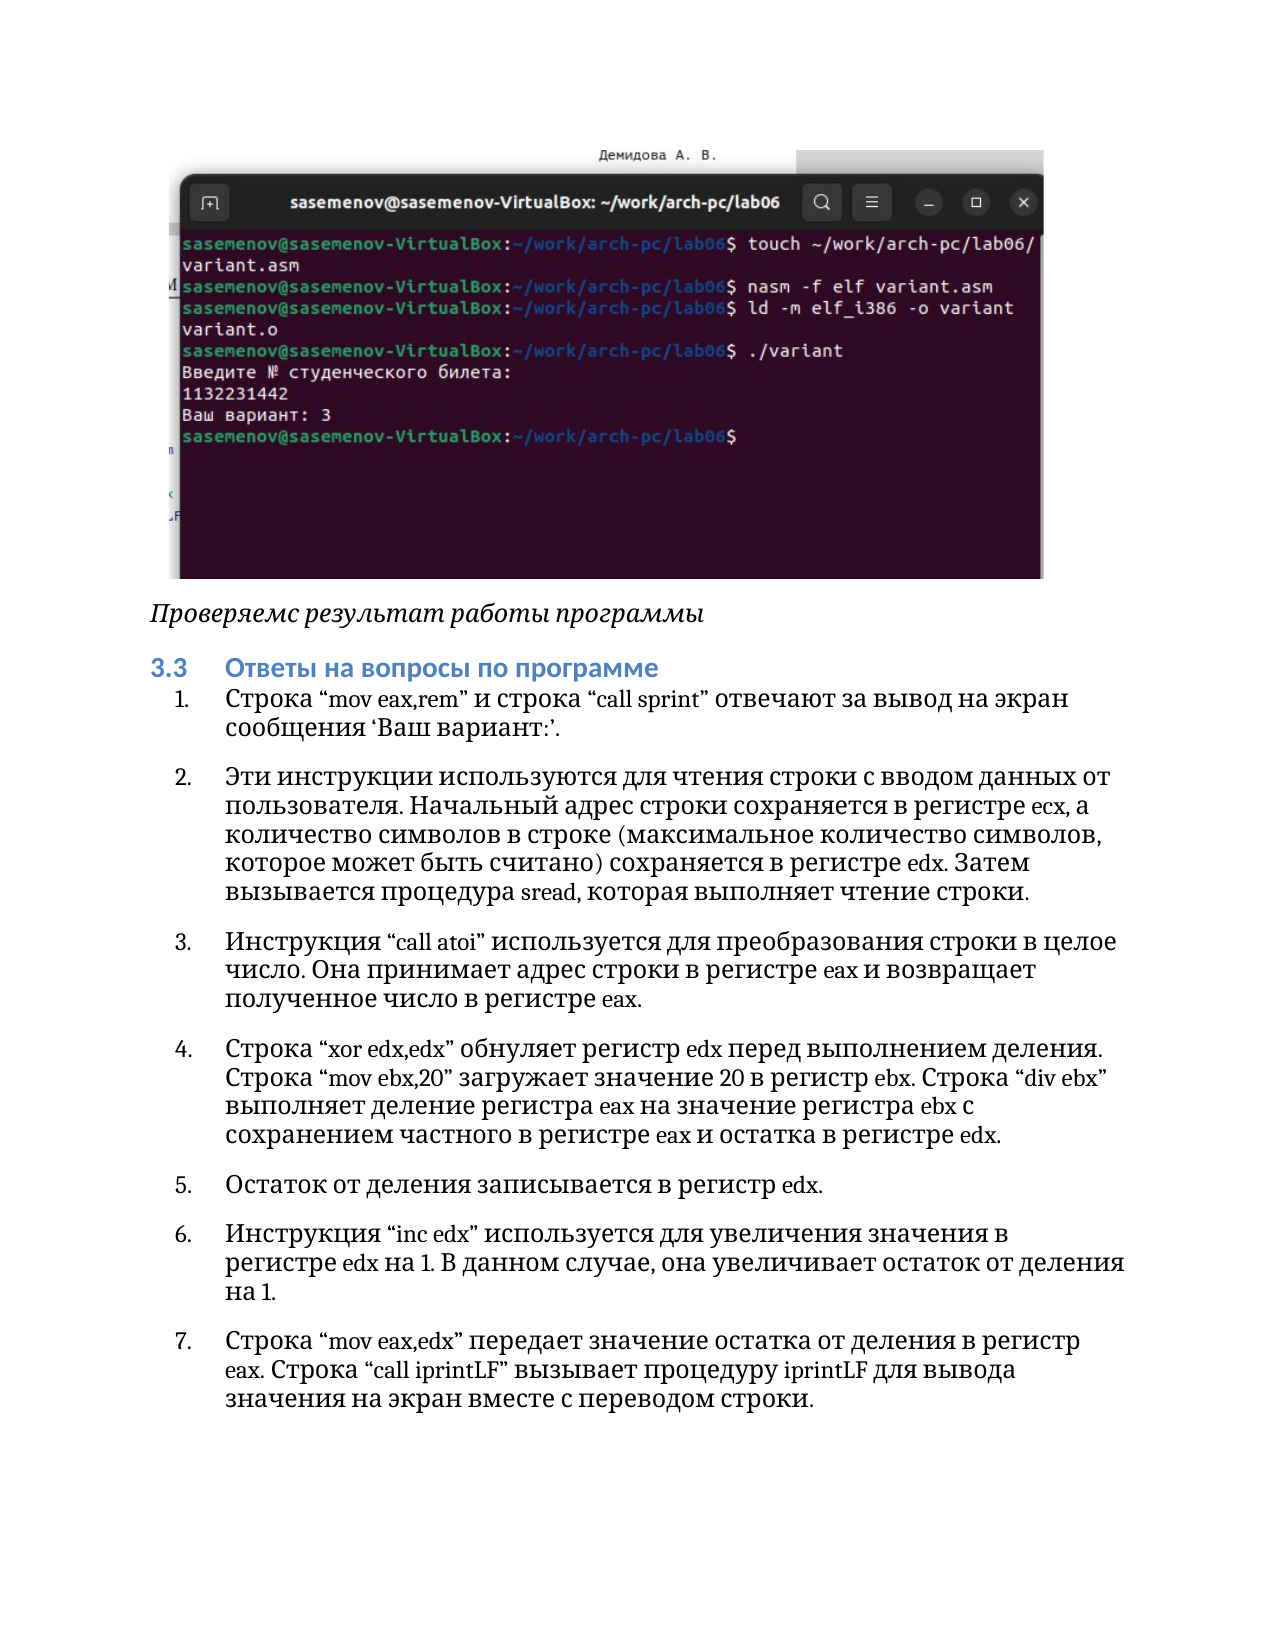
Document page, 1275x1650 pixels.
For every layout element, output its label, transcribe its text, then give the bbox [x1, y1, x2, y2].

text Проверяемс результат работы программы [150, 599, 1125, 628]
picture [168, 150, 1044, 579]
list Инструкция “call atoi” используется для преобразования строки в целое число. Она принимает адрес строки в регистре eax и возвращает полученное число в регистре eax. [175, 928, 1125, 1014]
list Эти инструкции используются для чтения строки с вводом данных от пользователя. Начальный адрес строки сохраняется в регистре ecx, а количество символов в строке (максимальное количество символов, которое может быть считано) сохраняется в регистре edx. Затем вызывается процедура sread, которая выполняет чтение строки. [175, 763, 1125, 907]
list Строка “mov eax,rem” и строка “call sprint” отвечают за вывод на экран сообщения ‘Ваш вариант:’. [175, 685, 1125, 742]
list Строка “xor edx,edx” обнуляет регистр edx перед выполнением деления. Строка “mov ebx,20” загружает значение 20 в регистр ebx. Строка “div ebx” выполняет деление регистра eax на значение регистра ebx с сохранением частного в регистре eax и остатка в регистре edx. [175, 1035, 1125, 1150]
list Остаток от деления записывается в регистр edx. [175, 1171, 1125, 1199]
list Инструкция “inc edx” используется для увеличения значения в регистре edx на 1. В данном случае, она увеличивает остаток от деления на 1. [175, 1220, 1125, 1306]
subtitle 3.3 Ответы на вопросы по программе [150, 649, 1125, 685]
list Строка “mov eax,edx” передает значение остатка от деления в регистр eax. Строка “call iprintLF” вызывает процедуру iprintLF для вывода значения на экран вместе с переводом строки. [175, 1327, 1125, 1413]
